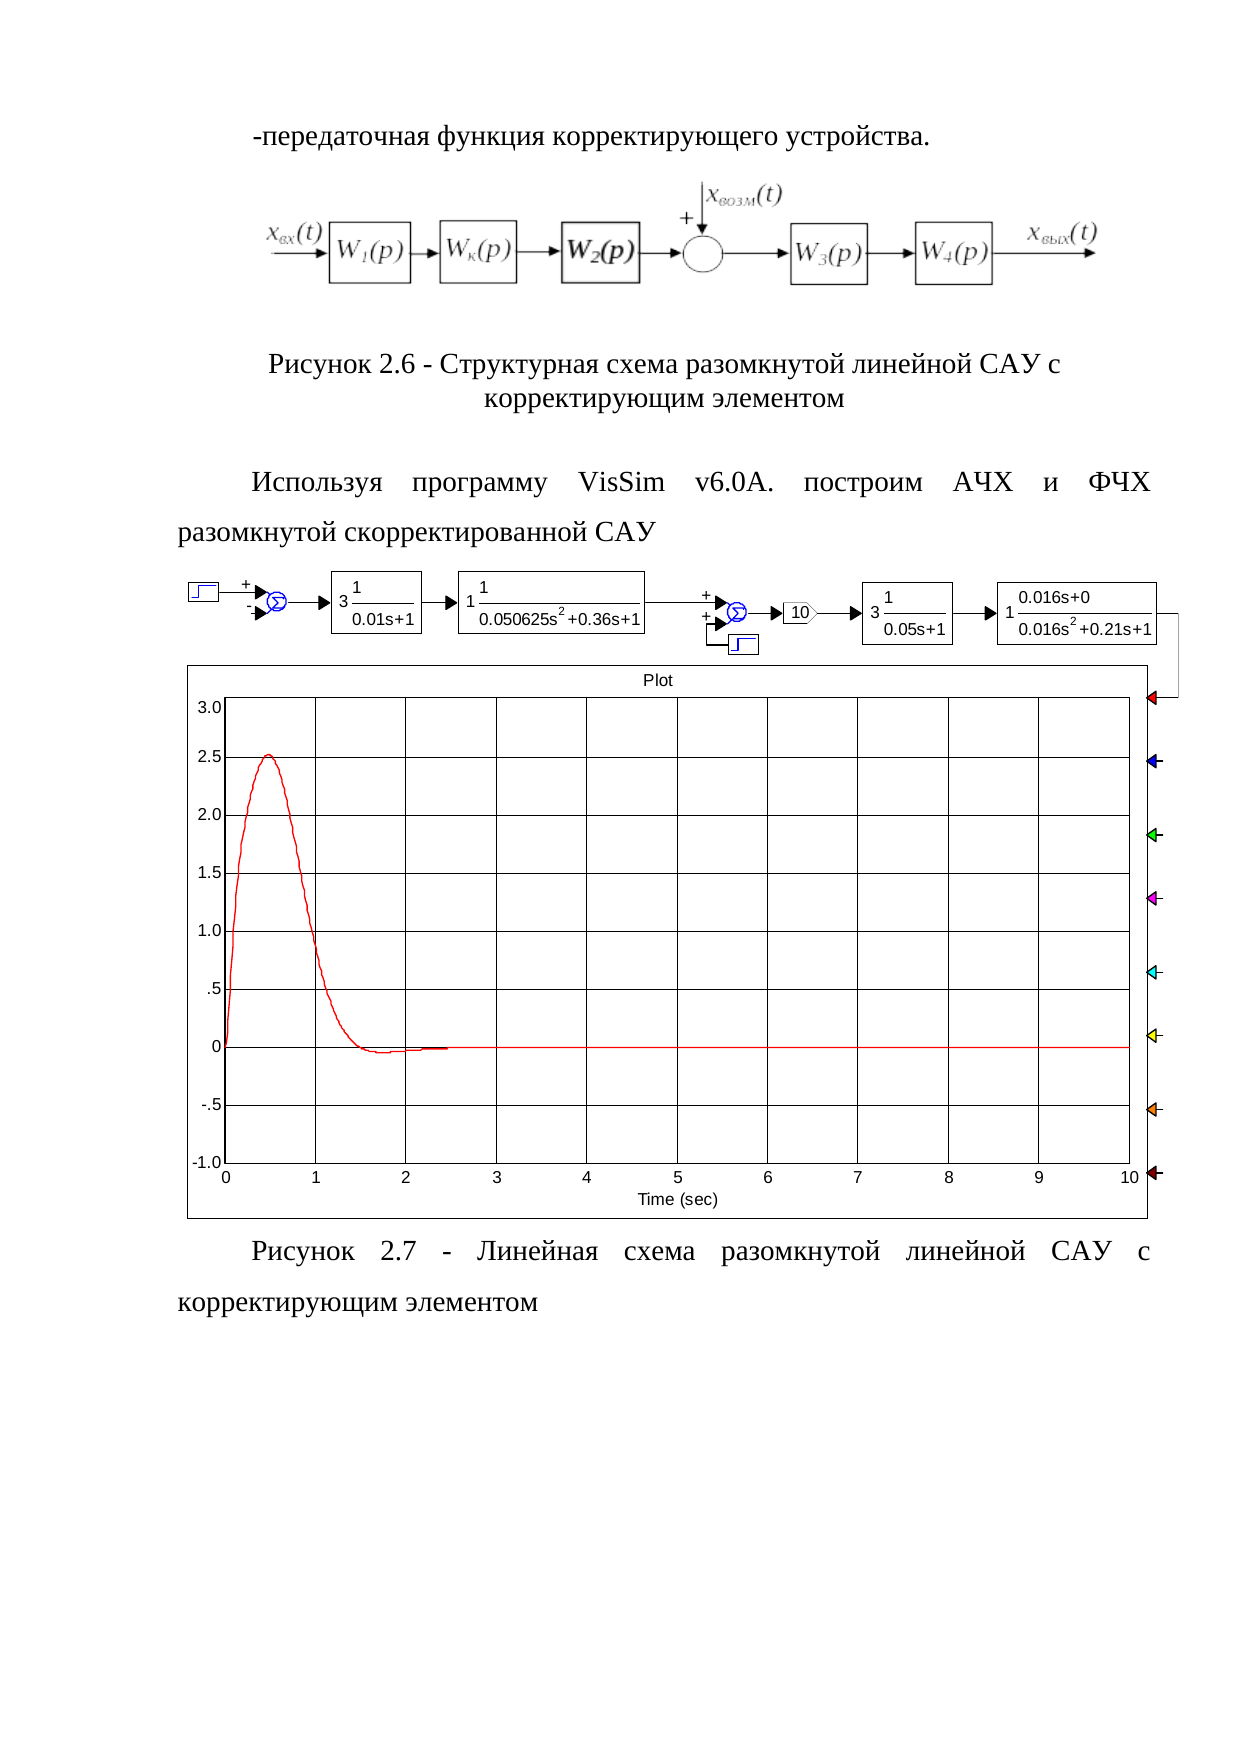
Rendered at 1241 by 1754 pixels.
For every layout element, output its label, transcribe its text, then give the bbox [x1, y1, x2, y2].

text -передаточная функция корректирующего устройства. [177, 118, 1152, 152]
text Рисунок 2.6 - Структурная схема разомкнутой линейной САУ с корректирующим элементом [177, 346, 1152, 413]
text Используя программу VisSim v6.0A. построим АЧХ и ФЧХ разомкнутой скорректированной САУ [177, 464, 1152, 548]
text Рисунок 2.7 - Линейная схема разомкнутой линейной САУ с корректирующим элементом [177, 1233, 1152, 1317]
